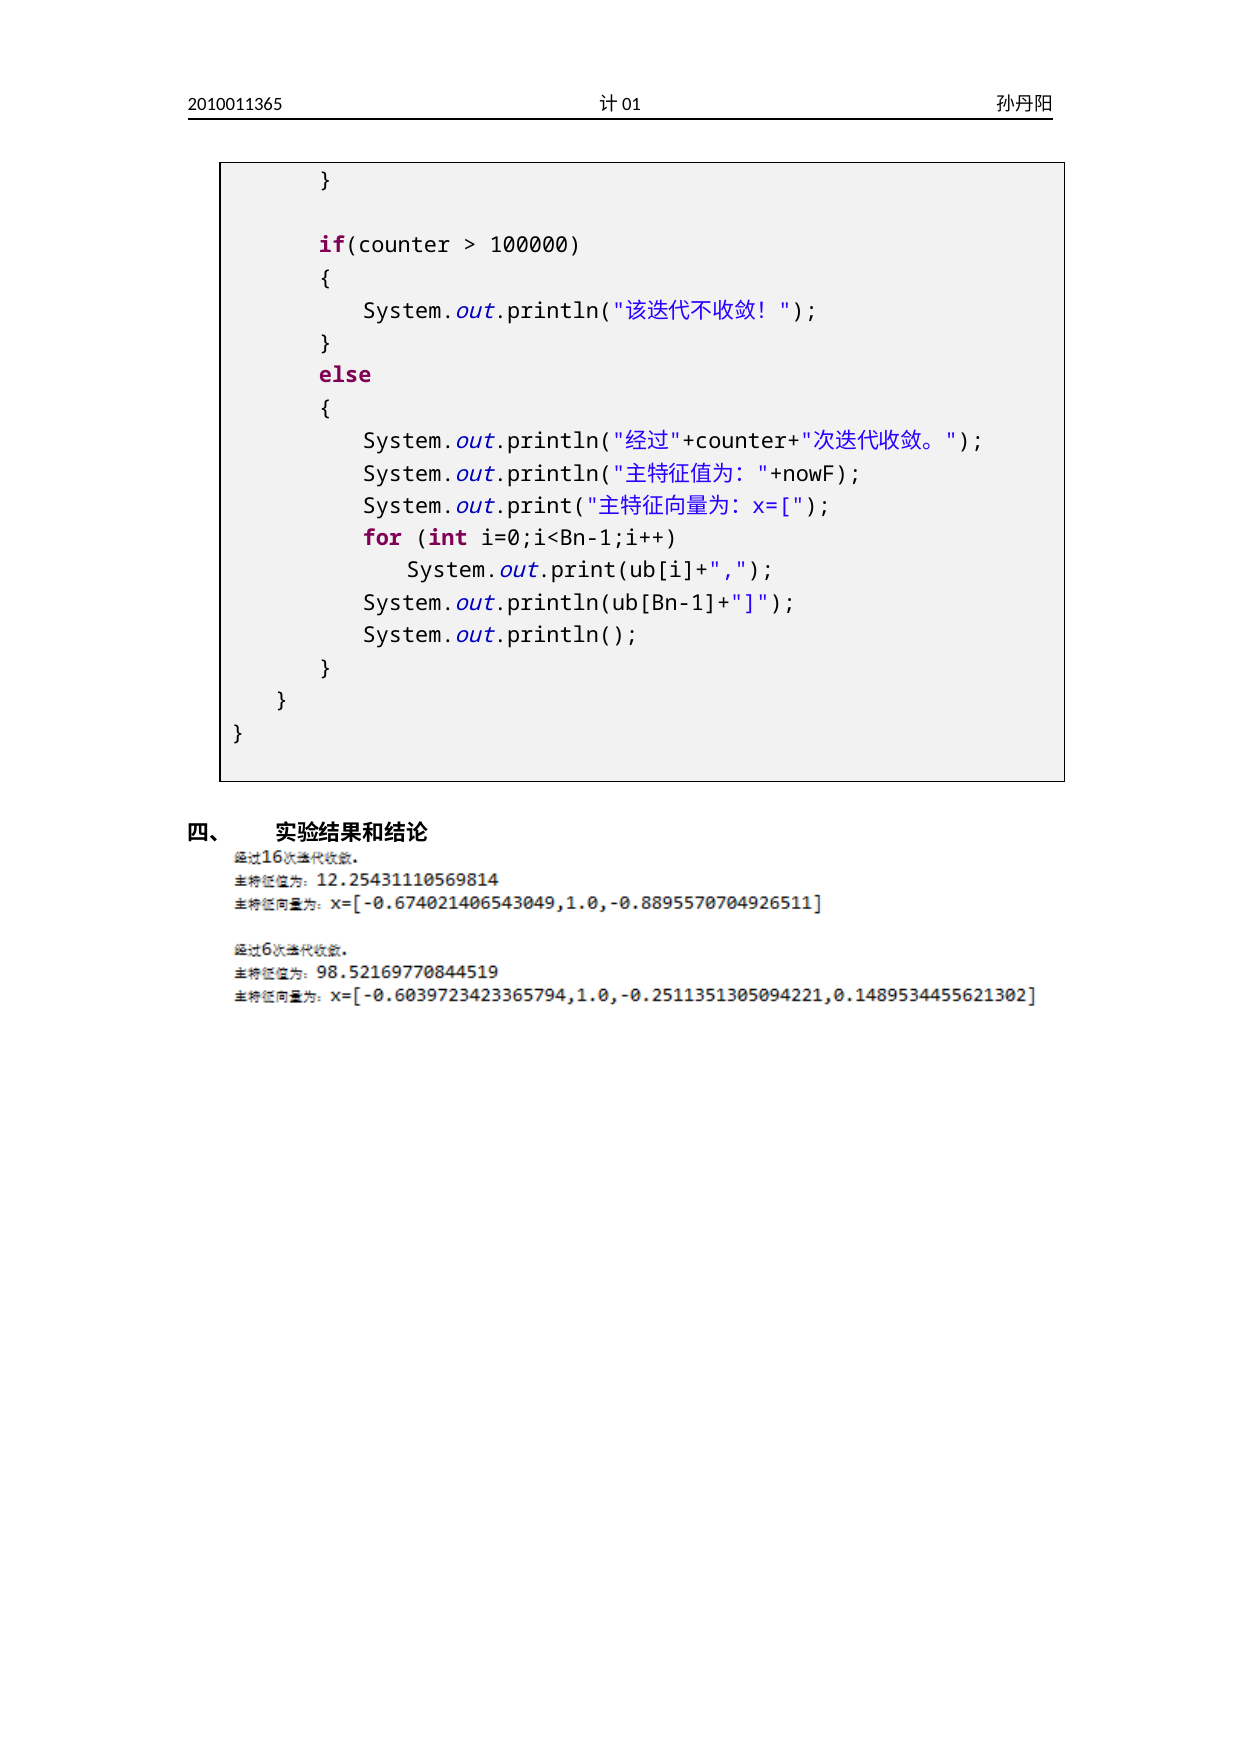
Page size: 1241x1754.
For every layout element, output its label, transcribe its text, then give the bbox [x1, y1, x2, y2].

picture [231, 846, 1097, 1049]
list 实验结果和结论 [187, 814, 1053, 847]
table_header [221, 163, 1064, 781]
